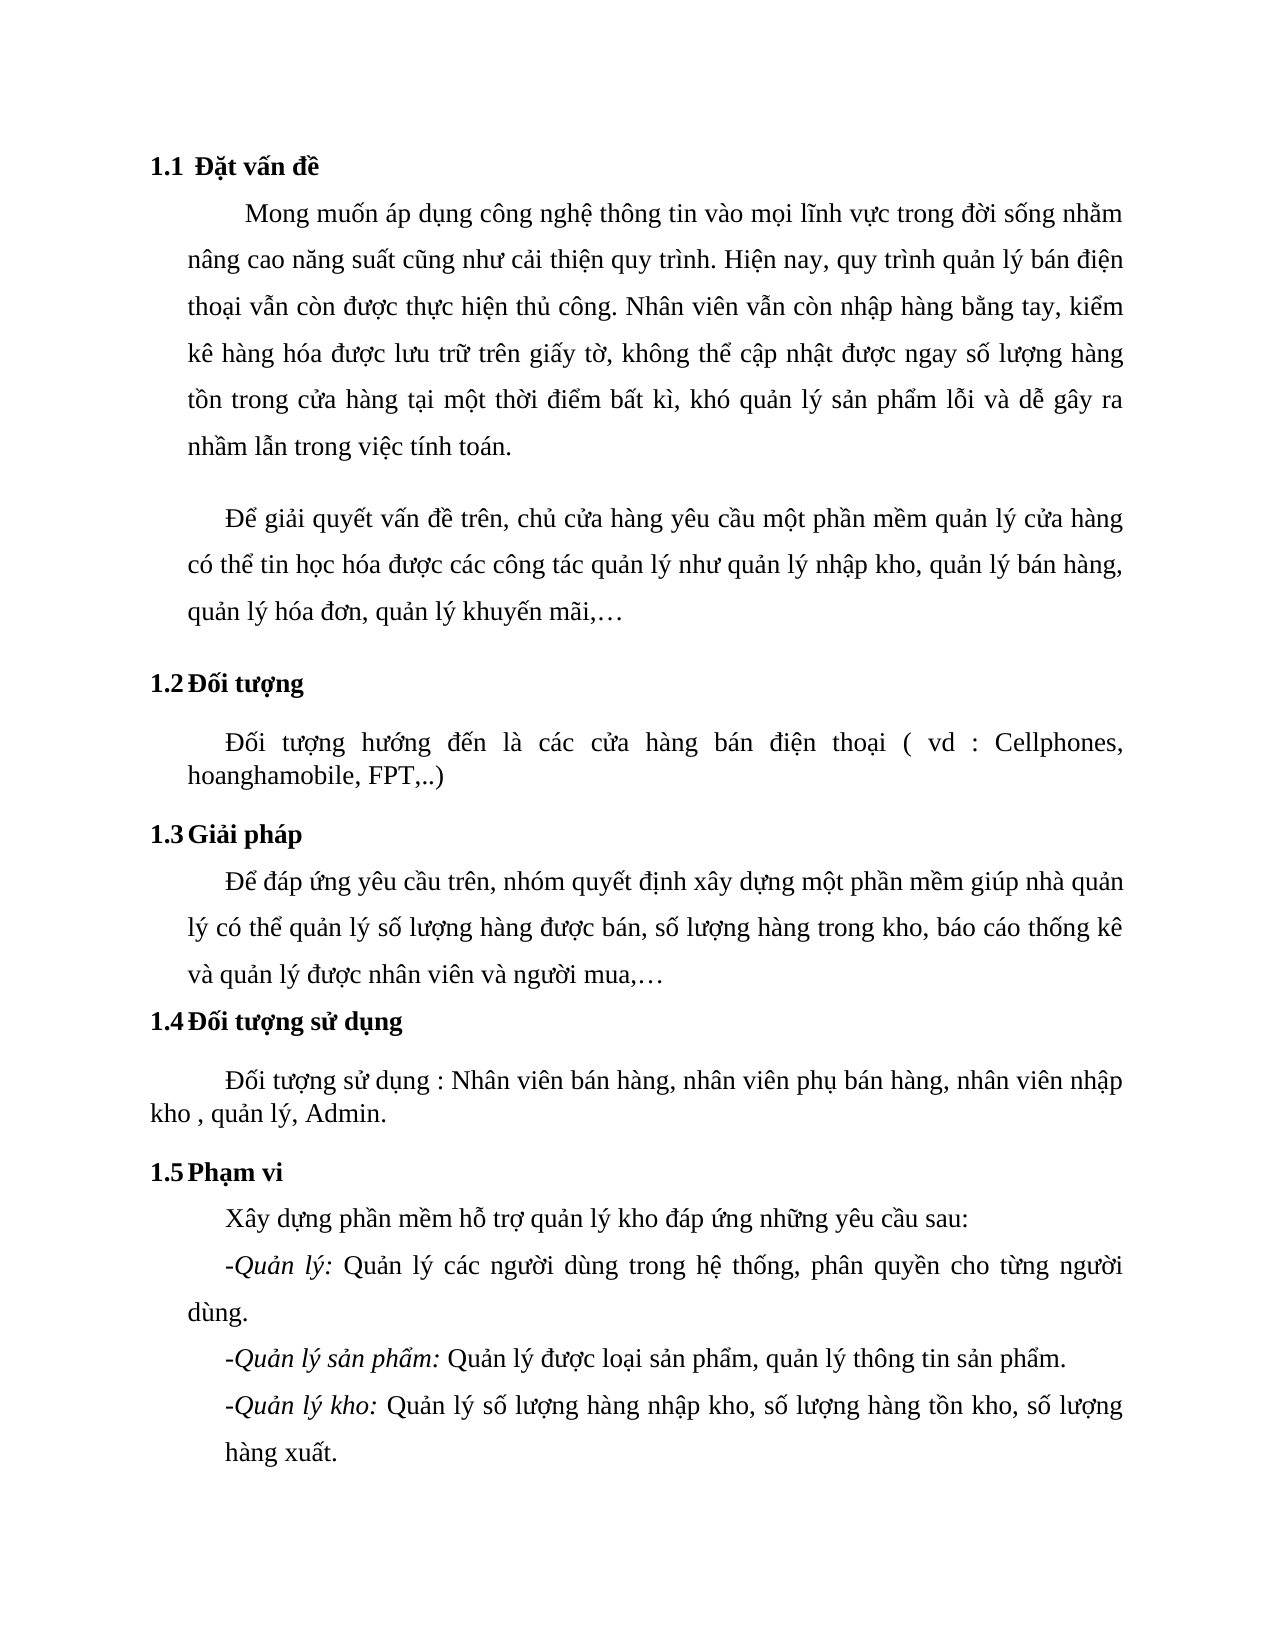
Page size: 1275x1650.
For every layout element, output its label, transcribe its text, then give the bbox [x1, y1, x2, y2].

list -Quản lý: Quản lý các người dùng trong hệ thống, phân quyền cho từng người dùng. [187, 1249, 1125, 1327]
text Để giải quyết vấn đề trên, chủ cửa hàng yêu cầu một phần mềm quản lý cửa hàng có thể tin học hóa được các công tác quản lý như quản lý nhập kho, quản lý bán hàng, quản lý hóa đơn, quản lý khuyến mãi,… [159, 502, 1125, 626]
list Phạm vi [150, 1156, 1125, 1187]
list Để đáp ứng yêu cầu trên, nhóm quyết định xây dựng một phần mềm giúp nhà quản lý có thể quản lý số lượng hàng được bán, số lượng hàng trong kho, báo cáo thống kê và quản lý được nhân viên và người mua,… [187, 864, 1125, 989]
list -Quản lý sản phẩm: Quản lý được loại sản phẩm, quản lý thông tin sản phẩm. [187, 1342, 1125, 1374]
list Đối tượng sử dụng [150, 1004, 1125, 1036]
text Đối tượng sử dụng : Nhân viên bán hàng, nhân viên phụ bán hàng, nhân viên nhập kho , quản lý, Admin. [150, 1064, 1125, 1128]
list Đối tượng [150, 667, 1125, 698]
list Giải pháp [150, 818, 1125, 849]
list Xây dựng phần mềm hỗ trợ quản lý kho đáp ứng những yêu cầu sau: [187, 1202, 1125, 1234]
list Đặt vấn đề [150, 150, 1125, 181]
list Mong muốn áp dụng công nghệ thông tin vào mọi lĩnh vực trong đời sống nhằm nâng cao năng suất cũng như cải thiện quy trình. Hiện nay, quy trình quản lý bán điện thoại vẫn còn được thực hiện thủ công. Nhân viên vẫn còn nhập hàng bằng tay, kiểm kê hàng hóa được lưu trữ trên giấy tờ, không thể cập nhật được ngay số lượng hàng tồn trong cửa hàng tại một thời điểm bất kì, khó quản lý sản phẩm lỗi và dễ gây ra nhầm lẫn trong việc tính toán. [187, 197, 1125, 461]
list -Quản lý kho: Quản lý số lượng hàng nhập kho, số lượng hàng tồn kho, số lượng hàng xuất. [225, 1389, 1125, 1467]
text Đối tượng hướng đến là các cửa hàng bán điện thoại ( vd : Cellphones, hoanghamobile, FPT,..) [187, 726, 1125, 791]
